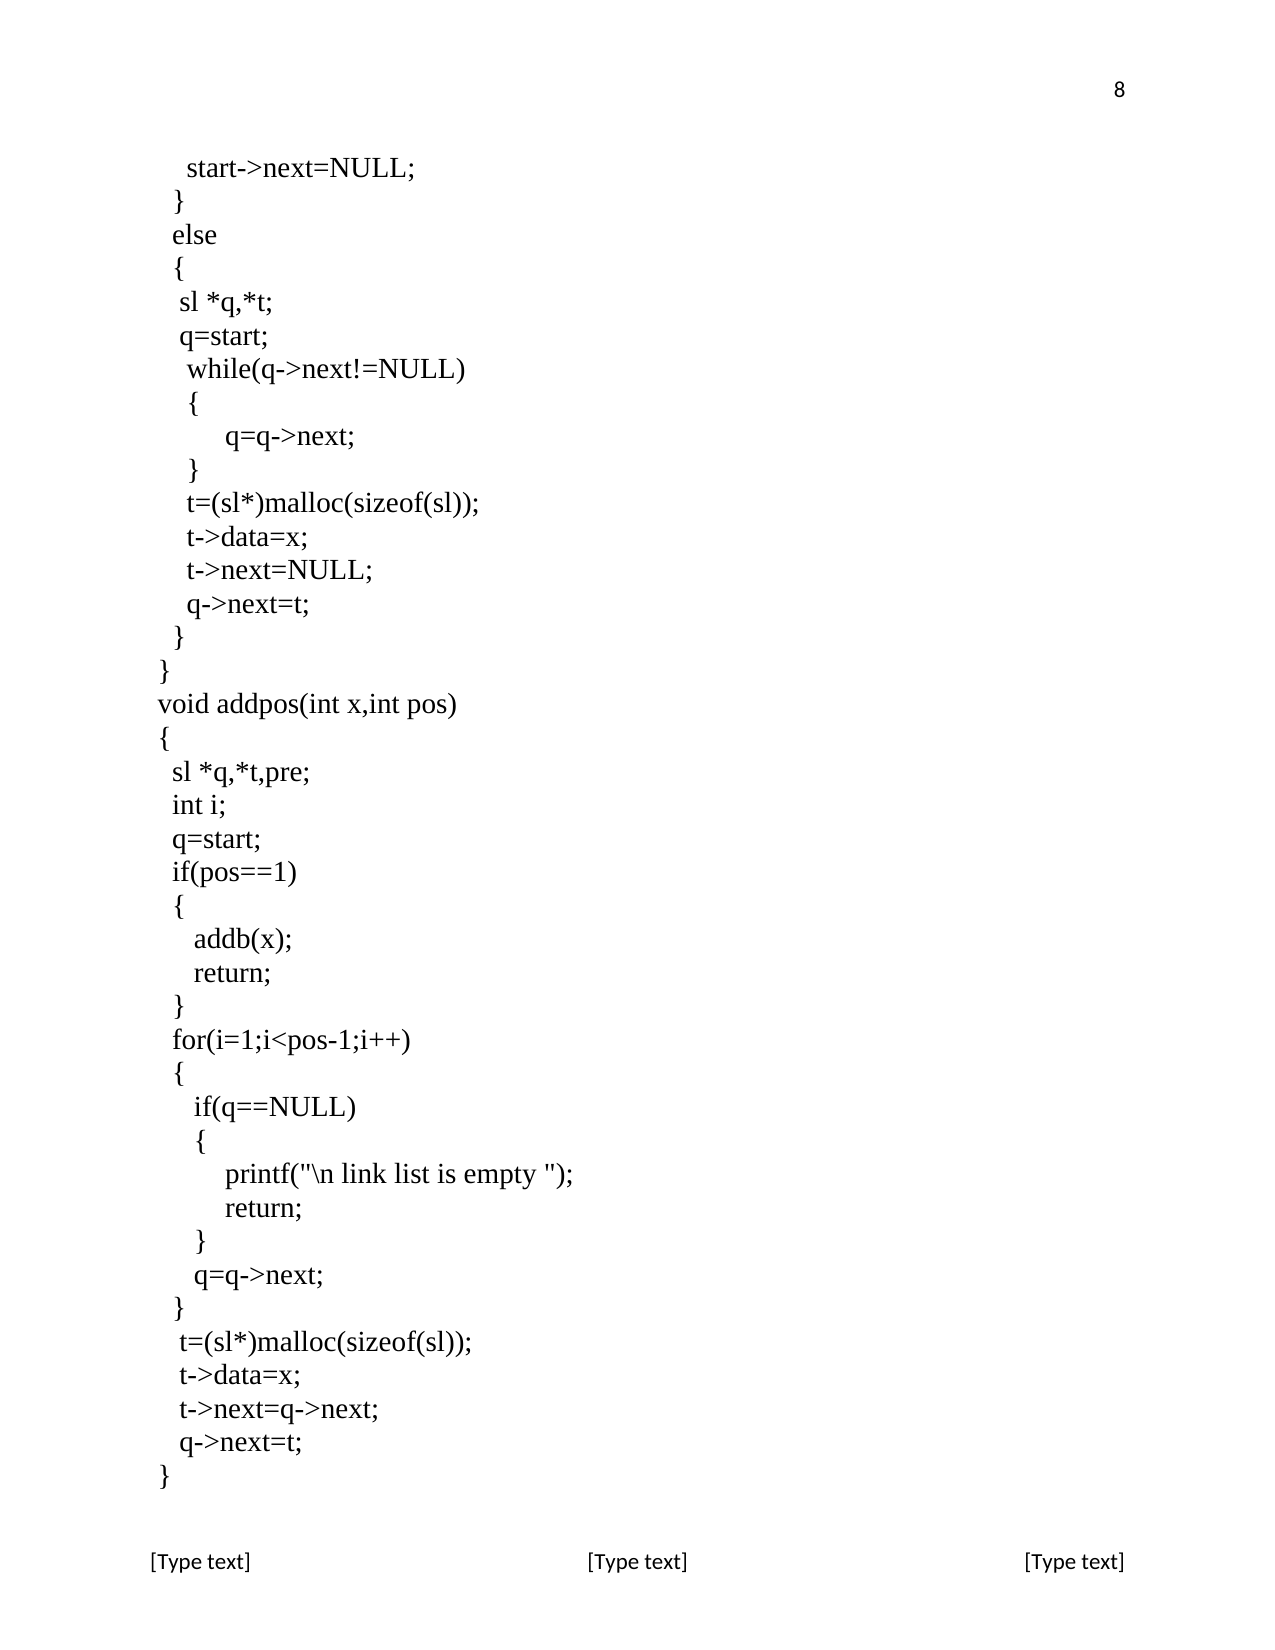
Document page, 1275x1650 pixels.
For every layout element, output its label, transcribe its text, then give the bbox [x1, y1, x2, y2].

text return; [150, 1190, 1125, 1223]
text t->data=x; [150, 1357, 1125, 1391]
text { [150, 385, 1125, 418]
text q->next=t; [150, 1424, 1125, 1458]
text { [150, 720, 1125, 754]
text } [150, 1458, 1125, 1492]
text addb(x); [150, 921, 1125, 955]
text int i; [150, 787, 1125, 821]
text } [150, 619, 1125, 653]
text t=(sl*)malloc(sizeof(sl)); [150, 1324, 1125, 1357]
text for(i=1;i<pos-1;i++) [150, 1022, 1125, 1056]
text else [150, 217, 1125, 251]
text { [150, 251, 1125, 284]
text t->next=q->next; [150, 1391, 1125, 1424]
text if(q==NULL) [150, 1089, 1125, 1123]
text { [150, 1056, 1125, 1089]
text sl *q,*t; [150, 284, 1125, 318]
text } [150, 183, 1125, 217]
text printf("\n link list is empty "); [150, 1156, 1125, 1190]
text sl *q,*t,pre; [150, 754, 1125, 787]
text if(pos==1) [150, 854, 1125, 888]
text while(q->next!=NULL) [150, 351, 1125, 385]
text } [150, 1223, 1125, 1257]
text { [150, 1123, 1125, 1156]
text void addpos(int x,int pos) [150, 687, 1125, 720]
text { [150, 888, 1125, 921]
text } [150, 1290, 1125, 1324]
text } [150, 653, 1125, 687]
text return; [150, 955, 1125, 988]
text q=start; [150, 318, 1125, 351]
text t->next=NULL; [150, 552, 1125, 586]
text q->next=t; [150, 586, 1125, 619]
text } [150, 988, 1125, 1022]
text q=q->next; [150, 418, 1125, 452]
text t=(sl*)malloc(sizeof(sl)); [150, 485, 1125, 519]
text q=start; [150, 821, 1125, 854]
text q=q->next; [150, 1257, 1125, 1290]
text } [150, 452, 1125, 485]
text start->next=NULL; [150, 150, 1125, 183]
text t->data=x; [150, 519, 1125, 552]
